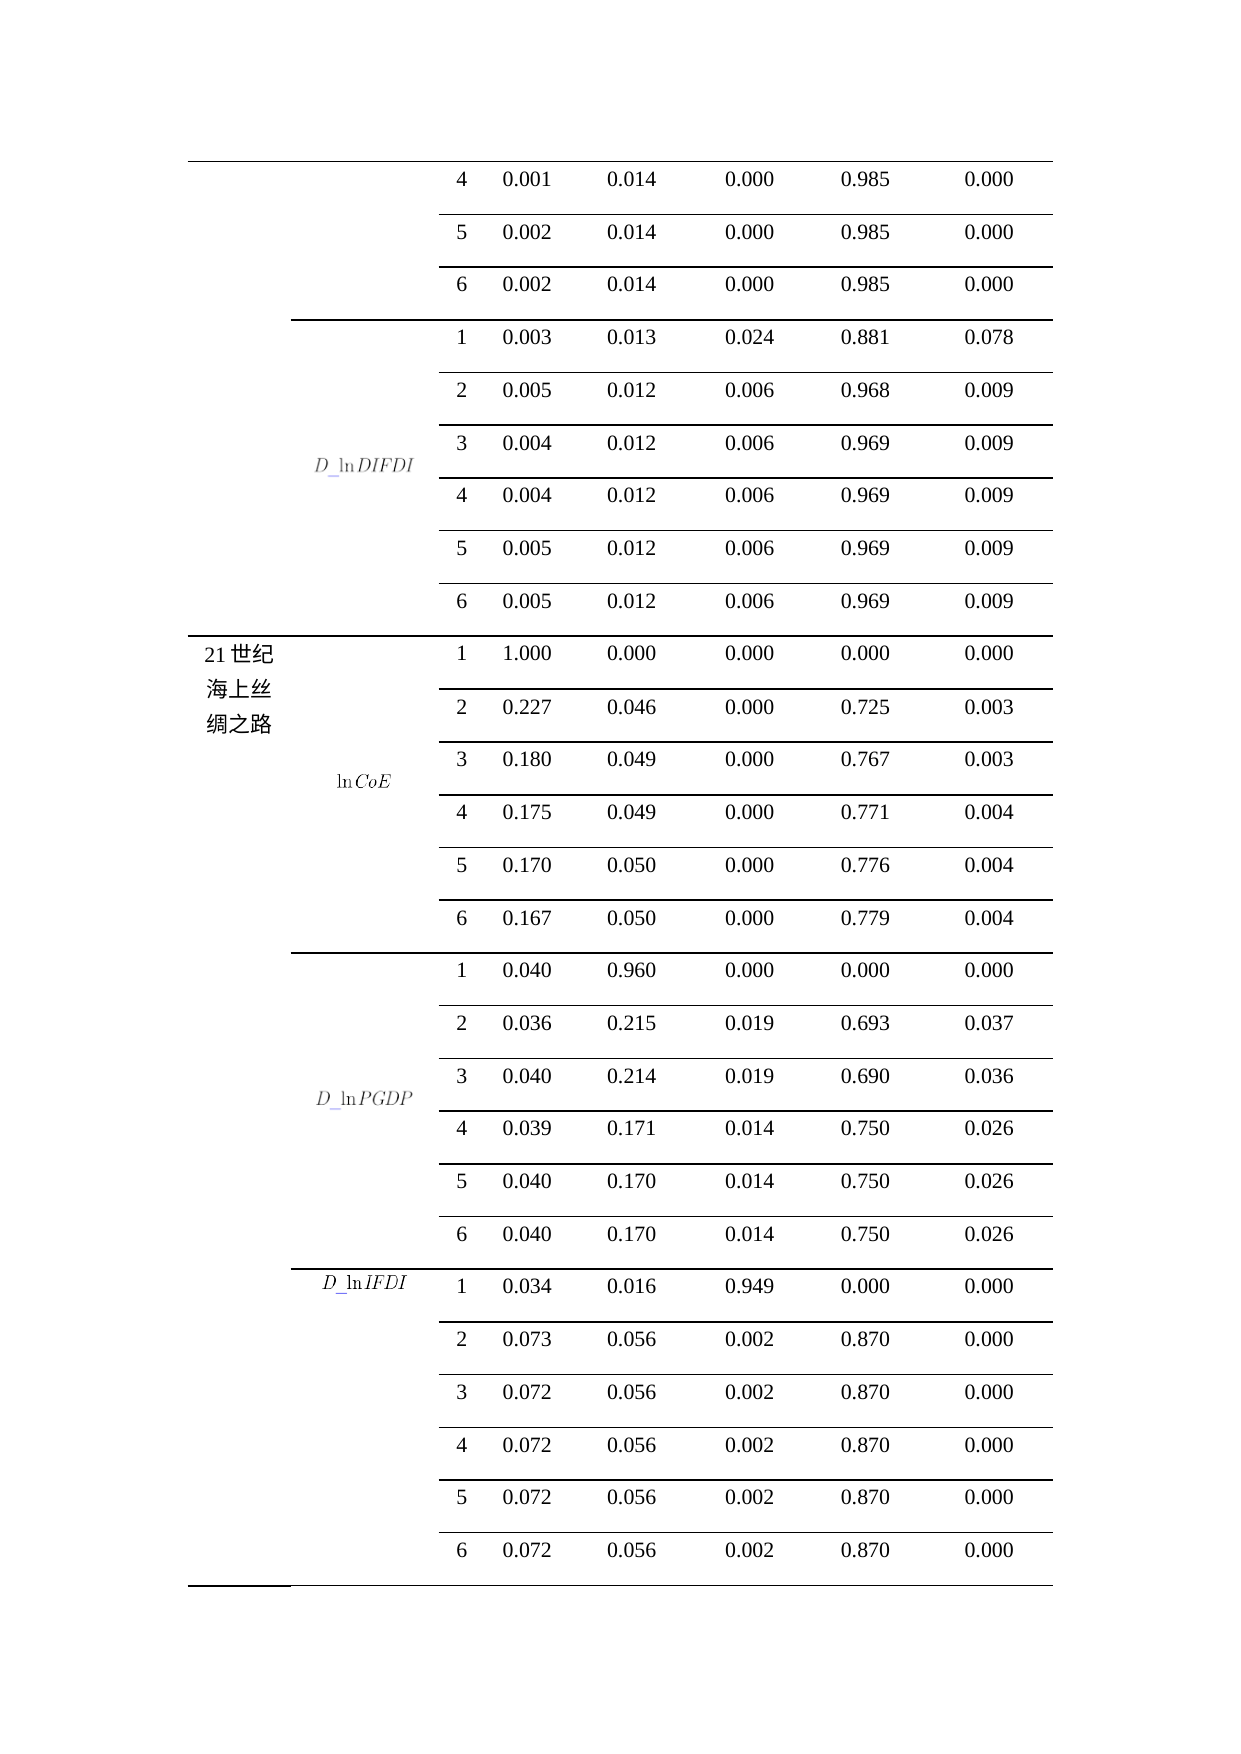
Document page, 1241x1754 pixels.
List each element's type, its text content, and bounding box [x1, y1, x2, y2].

table_cell 3 [439, 743, 485, 794]
table_cell 5 [439, 531, 485, 582]
table_cell 0.002 [694, 1375, 806, 1426]
table_cell 6 [439, 584, 485, 635]
table_cell 21世纪海上丝绸之路 [188, 637, 291, 1584]
table_cell 0.050 [569, 901, 693, 952]
table_cell [291, 1270, 438, 1584]
table_cell 0.750 [806, 1217, 925, 1268]
table_cell 2 [439, 690, 485, 741]
table_cell 0.000 [694, 954, 806, 1005]
table_cell 0.779 [806, 901, 925, 952]
table_cell 0.771 [806, 796, 925, 847]
table_cell 0.690 [806, 1059, 925, 1110]
table_cell 0.005 [485, 373, 569, 424]
table_cell 0.078 [925, 321, 1053, 372]
table_cell 0.039 [485, 1112, 569, 1163]
table_cell 0.009 [925, 584, 1053, 635]
table_cell 0.034 [485, 1270, 569, 1321]
table_cell 0.215 [569, 1006, 693, 1057]
table_cell 0.004 [925, 848, 1053, 899]
table_cell 0.012 [569, 479, 693, 530]
table_cell 0.004 [485, 479, 569, 530]
table_cell 0.750 [806, 1112, 925, 1163]
table_cell 0.056 [569, 1428, 693, 1479]
table_cell 0.005 [485, 584, 569, 635]
table_cell 0.985 [806, 162, 925, 213]
table_cell 0.009 [925, 426, 1053, 477]
table_cell 0.969 [806, 479, 925, 530]
table_cell 0.870 [806, 1533, 925, 1584]
table_cell 0.009 [925, 531, 1053, 582]
table_cell 0.002 [485, 268, 569, 319]
table_cell 0.171 [569, 1112, 693, 1163]
table_cell 0.014 [694, 1112, 806, 1163]
table_cell 0.170 [569, 1165, 693, 1216]
table_cell 1 [439, 1270, 485, 1321]
table_cell 0.006 [694, 426, 806, 477]
table_cell 0.693 [806, 1006, 925, 1057]
table_cell 0.949 [694, 1270, 806, 1321]
table_cell 0.002 [694, 1323, 806, 1374]
table_cell 0.000 [806, 637, 925, 688]
table_cell 0.969 [806, 426, 925, 477]
table_cell [291, 954, 438, 1268]
table_cell 4 [439, 796, 485, 847]
table_cell 0.056 [569, 1533, 693, 1584]
table_cell 0.750 [806, 1165, 925, 1216]
table_cell 0.006 [694, 479, 806, 530]
table_cell 0.881 [806, 321, 925, 372]
table_cell 0.985 [806, 215, 925, 266]
table_cell 0.001 [485, 162, 569, 213]
table_cell 0.969 [806, 584, 925, 635]
table_cell 6 [439, 1217, 485, 1268]
table_cell 0.006 [694, 531, 806, 582]
table_cell 0.000 [925, 162, 1053, 213]
table_cell 0.000 [694, 743, 806, 794]
table_cell 0.019 [694, 1006, 806, 1057]
table_cell 0.725 [806, 690, 925, 741]
table_cell 6 [439, 1533, 485, 1584]
table_cell 1 [439, 321, 485, 372]
table_cell 0.000 [925, 1533, 1053, 1584]
table_cell 0.014 [569, 215, 693, 266]
table_cell 0.000 [925, 637, 1053, 688]
table_cell 0.776 [806, 848, 925, 899]
table_cell 0.012 [569, 584, 693, 635]
table_cell 0.072 [485, 1375, 569, 1426]
table_cell 5 [439, 215, 485, 266]
table_cell 0.019 [694, 1059, 806, 1110]
table_cell 0.000 [569, 637, 693, 688]
table_cell 0.040 [485, 1059, 569, 1110]
table_cell 1 [439, 637, 485, 688]
table_cell 0.167 [485, 901, 569, 952]
table_cell 0.000 [925, 215, 1053, 266]
table_cell 0.960 [569, 954, 693, 1005]
table_cell 0.024 [694, 321, 806, 372]
table_cell 0.004 [925, 901, 1053, 952]
table_cell 0.026 [925, 1165, 1053, 1216]
table_cell 0.000 [694, 215, 806, 266]
table_cell 0.000 [806, 954, 925, 1005]
table_cell [291, 321, 438, 635]
table_cell 0.000 [806, 1270, 925, 1321]
table_cell 0.005 [485, 531, 569, 582]
table_cell 0.049 [569, 796, 693, 847]
table_cell 0.767 [806, 743, 925, 794]
table_cell 0.000 [925, 1375, 1053, 1426]
table_cell 0.056 [569, 1481, 693, 1532]
table_cell 0.056 [569, 1375, 693, 1426]
table_cell 0.009 [925, 373, 1053, 424]
table_cell 0.072 [485, 1428, 569, 1479]
table_cell 0.014 [694, 1217, 806, 1268]
table_cell 0.004 [925, 796, 1053, 847]
table_cell 0.985 [806, 268, 925, 319]
table_cell 0.046 [569, 690, 693, 741]
table_cell 0.072 [485, 1533, 569, 1584]
table_cell 0.175 [485, 796, 569, 847]
table_cell 0.180 [485, 743, 569, 794]
table_cell 4 [439, 1428, 485, 1479]
table_cell 5 [439, 1165, 485, 1216]
table_cell 0.014 [694, 1165, 806, 1216]
table_cell 0.870 [806, 1375, 925, 1426]
table_cell 0.870 [806, 1481, 925, 1532]
table_cell 0.026 [925, 1217, 1053, 1268]
table_cell 0.000 [925, 1323, 1053, 1374]
table_cell 3 [439, 1059, 485, 1110]
table_cell 0.037 [925, 1006, 1053, 1057]
table_cell 0.968 [806, 373, 925, 424]
table_cell 0.006 [694, 373, 806, 424]
table_cell 0.000 [694, 690, 806, 741]
table_cell 4 [439, 479, 485, 530]
table_cell 0.000 [694, 848, 806, 899]
table_cell 0.870 [806, 1323, 925, 1374]
table_cell 4 [439, 162, 485, 213]
table_cell 0.000 [694, 796, 806, 847]
table_cell 0.016 [569, 1270, 693, 1321]
table_cell 0.040 [485, 1217, 569, 1268]
table_cell 0.009 [925, 479, 1053, 530]
table_cell 0.870 [806, 1428, 925, 1479]
table_cell 4 [439, 1112, 485, 1163]
table_cell 0.012 [569, 531, 693, 582]
table_cell 3 [439, 1375, 485, 1426]
table_cell 0.214 [569, 1059, 693, 1110]
table_cell 0.002 [694, 1428, 806, 1479]
table_cell 0.003 [925, 743, 1053, 794]
table_cell 0.227 [485, 690, 569, 741]
table_cell 2 [439, 373, 485, 424]
table_cell 1 [439, 954, 485, 1005]
table_cell 0.170 [485, 848, 569, 899]
table_cell 0.003 [925, 690, 1053, 741]
table_cell 0.000 [925, 1481, 1053, 1532]
table_cell 0.036 [925, 1059, 1053, 1110]
table_cell 0.003 [485, 321, 569, 372]
table_cell 0.013 [569, 321, 693, 372]
table_cell 0.000 [925, 268, 1053, 319]
table_cell 0.000 [694, 901, 806, 952]
table_cell 5 [439, 1481, 485, 1532]
table_cell 0.000 [694, 637, 806, 688]
table_cell 0.000 [925, 1428, 1053, 1479]
table_cell 0.004 [485, 426, 569, 477]
table_cell 0.170 [569, 1217, 693, 1268]
table_cell 6 [439, 268, 485, 319]
table_cell 0.036 [485, 1006, 569, 1057]
table_cell 0.049 [569, 743, 693, 794]
table_cell 0.026 [925, 1112, 1053, 1163]
table_cell 0.006 [694, 584, 806, 635]
table_cell 0.073 [485, 1323, 569, 1374]
table_cell 0.969 [806, 531, 925, 582]
table_cell 0.002 [694, 1533, 806, 1584]
table_cell [291, 637, 438, 952]
table_cell 0.000 [925, 954, 1053, 1005]
table_cell 3 [439, 426, 485, 477]
table_cell 2 [439, 1006, 485, 1057]
table_cell 1.000 [485, 637, 569, 688]
table_cell 0.000 [925, 1270, 1053, 1321]
table_cell 0.000 [694, 162, 806, 213]
table_cell 2 [439, 1323, 485, 1374]
table_cell 5 [439, 848, 485, 899]
table_cell 0.072 [485, 1481, 569, 1532]
table_cell 0.000 [694, 268, 806, 319]
table_cell 0.014 [569, 162, 693, 213]
table_cell 0.002 [694, 1481, 806, 1532]
table_cell 0.040 [485, 954, 569, 1005]
table_cell 0.002 [485, 215, 569, 266]
table_cell 0.050 [569, 848, 693, 899]
table_cell 0.014 [569, 268, 693, 319]
table_cell 0.012 [569, 373, 693, 424]
table_cell 6 [439, 901, 485, 952]
table_cell 0.056 [569, 1323, 693, 1374]
table_cell 0.012 [569, 426, 693, 477]
table_cell 0.040 [485, 1165, 569, 1216]
